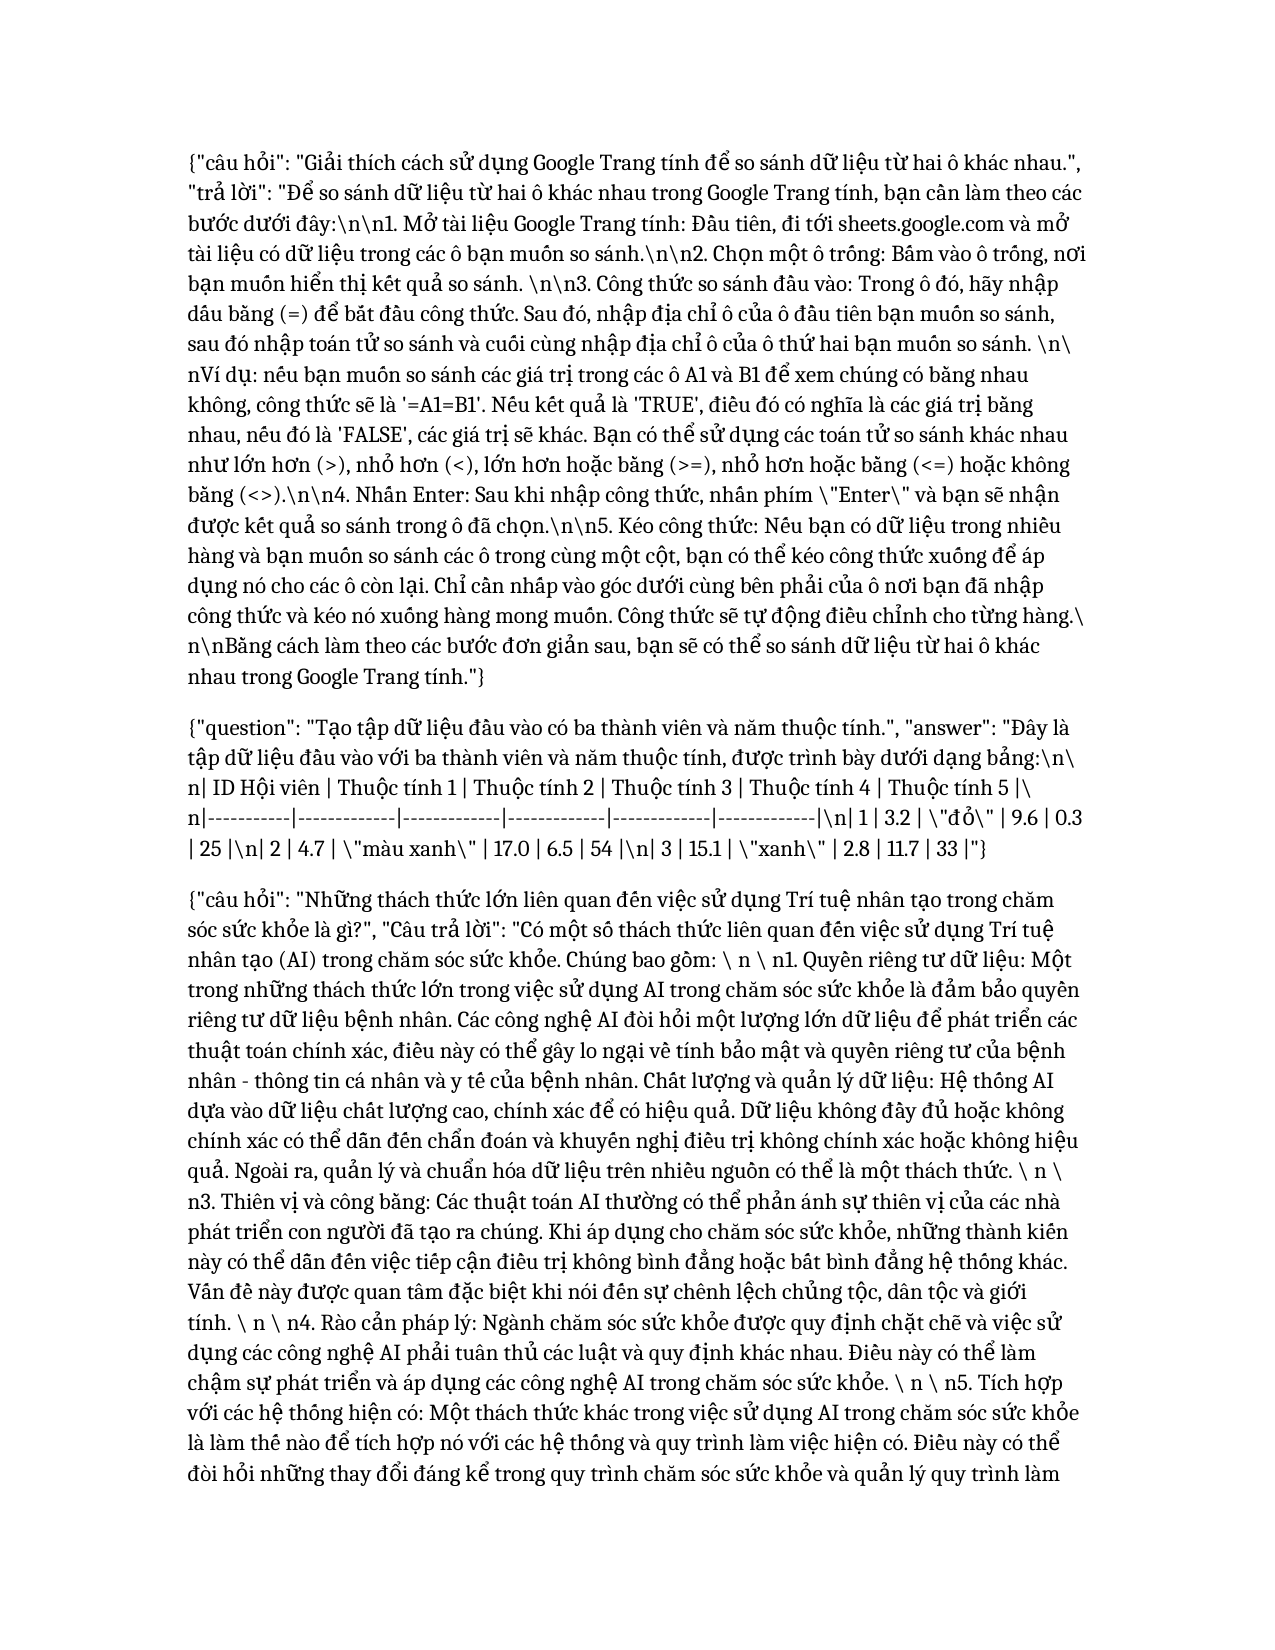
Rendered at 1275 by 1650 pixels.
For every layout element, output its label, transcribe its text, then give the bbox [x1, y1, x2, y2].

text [187, 886, 1087, 1487]
text {"câu hỏi": "Giải thích cách sử dụng Google Trang tính để so sánh dữ liệu từ hai ô khác nhau.", "trả lời": "Để so sánh dữ liệu từ hai ô khác nhau trong Google Trang tính, bạn cần làm theo các bước dưới đây:\n\n1. Mở tài liệu Google Trang tính: Đầu tiên, đi tới sheets.google.com và mở tài liệu có dữ liệu trong các ô bạn muốn so sánh.\n\n2. Chọn một ô trống: Bấm vào ô trống, nơi bạn muốn hiển thị kết quả so sánh. \n\n3. Công thức so sánh đầu vào: Trong ô đó, hãy nhập dấu bằng (=) để bắt đầu công thức. Sau đó, nhập địa chỉ ô của ô đầu tiên bạn muốn so sánh, sau đó nhập toán tử so sánh và cuối cùng nhập địa chỉ ô của ô thứ hai bạn muốn so sánh. \n\nVí dụ: nếu bạn muốn so sánh các giá trị trong các ô A1 và B1 để xem chúng có bằng nhau không, công thức sẽ là '=A1=B1'. Nếu kết quả là 'TRUE', điều đó có nghĩa là các giá trị bằng nhau, nếu đó là 'FALSE', các giá trị sẽ khác. Bạn có thể sử dụng các toán tử so sánh khác nhau như lớn hơn (>), nhỏ hơn (<), lớn hơn hoặc bằng (>=), nhỏ hơn hoặc bằng (<=) hoặc không bằng (<>).\n\n4. Nhấn Enter: Sau khi nhập công thức, nhấn phím \"Enter\" và bạn sẽ nhận được kết quả so sánh trong ô đã chọn.\n\n5. Kéo công thức: Nếu bạn có dữ liệu trong nhiều hàng và bạn muốn so sánh các ô trong cùng một cột, bạn có thể kéo công thức xuống để áp dụng nó cho các ô còn lại. Chỉ cần nhấp vào góc dưới cùng bên phải của ô nơi bạn đã nhập công thức và kéo nó xuống hàng mong muốn. Công thức sẽ tự động điều chỉnh cho từng hàng.\n\nBằng cách làm theo các bước đơn giản sau, bạn sẽ có thể so sánh dữ liệu từ hai ô khác nhau trong Google Trang tính."} [187, 150, 1087, 690]
text {"question": "Tạo tập dữ liệu đầu vào có ba thành viên và năm thuộc tính.", "answer": "Đây là tập dữ liệu đầu vào với ba thành viên và năm thuộc tính, được trình bày dưới dạng bảng:\n\n| ID Hội viên | Thuộc tính 1 | Thuộc tính 2 | Thuộc tính 3 | Thuộc tính 4 | Thuộc tính 5 |\n|-----------|-------------|-------------|-------------|-------------|-------------|\n| 1 | 3.2 | \"đỏ\" | 9.6 | 0.3 | 25 |\n| 2 | 4.7 | \"màu xanh\" | 17.0 | 6.5 | 54 |\n| 3 | 15.1 | \"xanh\" | 2.8 | 11.7 | 33 |"} [187, 714, 1087, 862]
